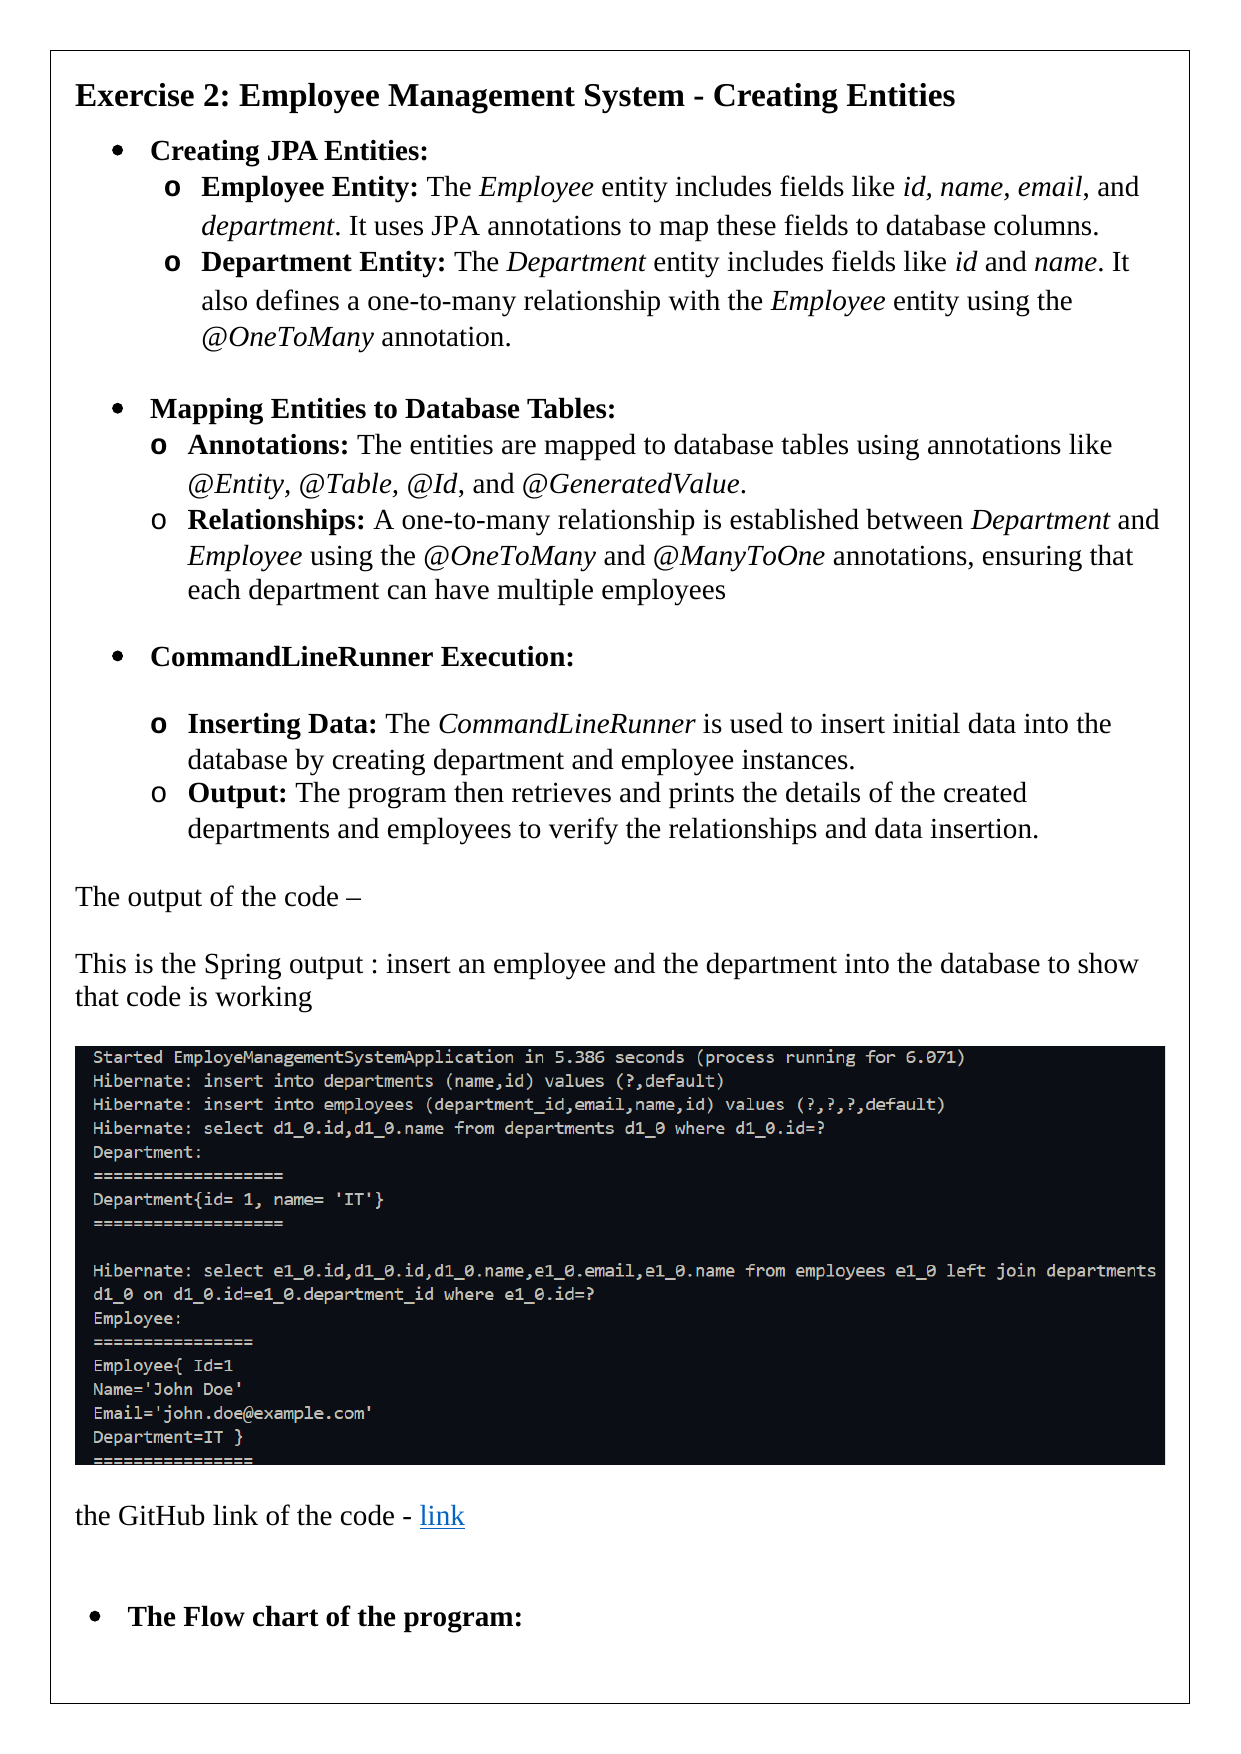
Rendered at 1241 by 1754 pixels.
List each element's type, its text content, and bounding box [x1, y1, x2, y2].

list Department Entity: The Department entity includes fields like id and name. It also defines a one-to-many relationship with the Employee entity using the @OneToMany annotation. [164, 244, 1165, 352]
list Annotations: The entities are mapped to database tables using annotations like @Entity, @Table, @Id, and @GeneratedValue. [150, 427, 1165, 499]
list Inserting Data: The CommandLineRunner is used to insert initial data into the database by creating department and employee instances. [150, 706, 1165, 776]
list Mapping Entities to Database Tables: [112, 391, 1165, 425]
list CommandLineRunner Execution: [112, 639, 1165, 672]
list Creating JPA Entities: [112, 133, 1165, 167]
text This is the Spring output : insert an employee and the department into the database to show that code is working [75, 946, 1165, 1013]
text the GitHub link of the code - link [75, 1465, 1165, 1532]
list Relationships: A one-to-many relationship is established between Department and Employee using the @OneToMany and @ManyToOne annotations, ensuring that each department can have multiple employees [150, 502, 1165, 605]
picture [75, 1046, 1166, 1465]
text The output of the code – [75, 879, 1165, 912]
text Exercise 2: Employee Management System - Creating Entities [75, 75, 1165, 113]
list Output: The program then retrieves and prints the details of the created departments and employees to verify the relationships and data insertion. [150, 776, 1165, 845]
list Employee Entity: The Employee entity includes fields like id, name, email, and department. It uses JPA annotations to map these fields to database columns. [164, 169, 1165, 241]
list The Flow chart of the program: [90, 1599, 1165, 1633]
